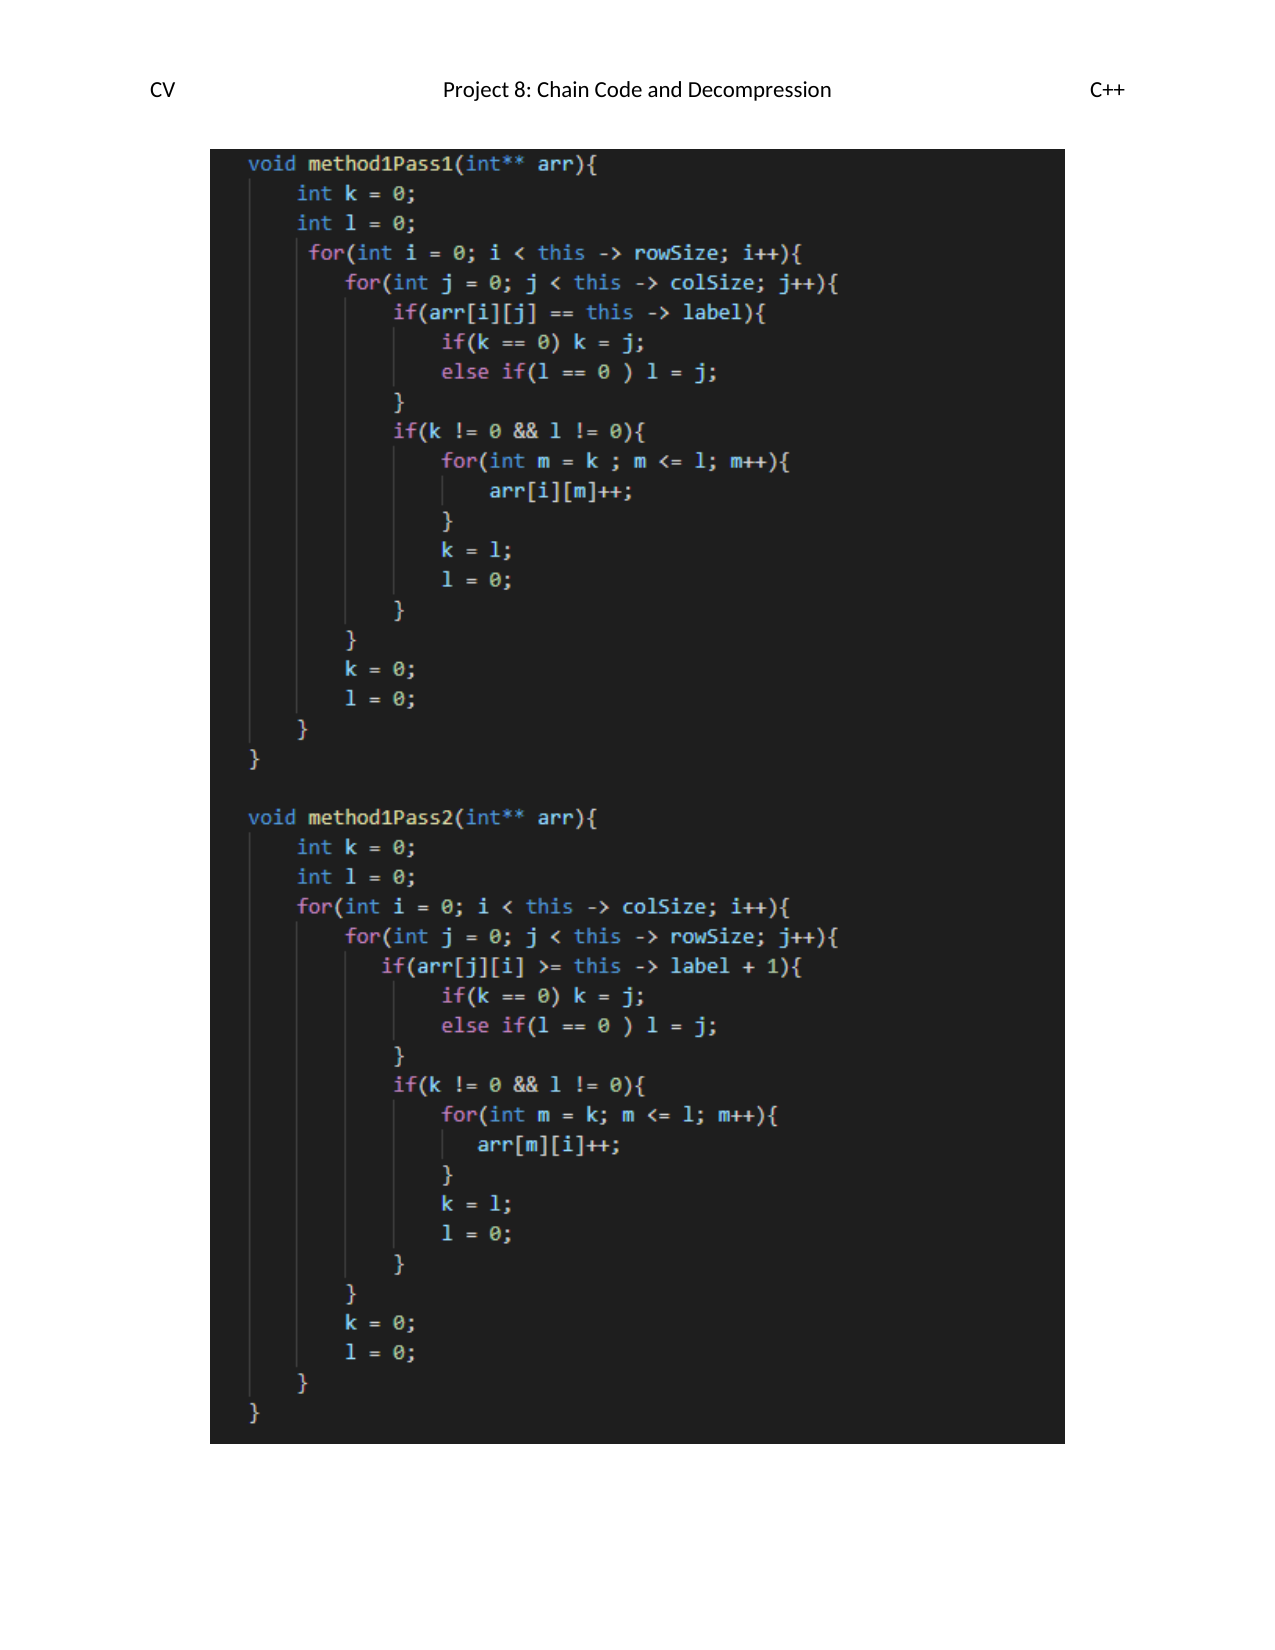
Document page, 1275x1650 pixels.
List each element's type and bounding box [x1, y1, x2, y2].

picture [210, 149, 1065, 1444]
